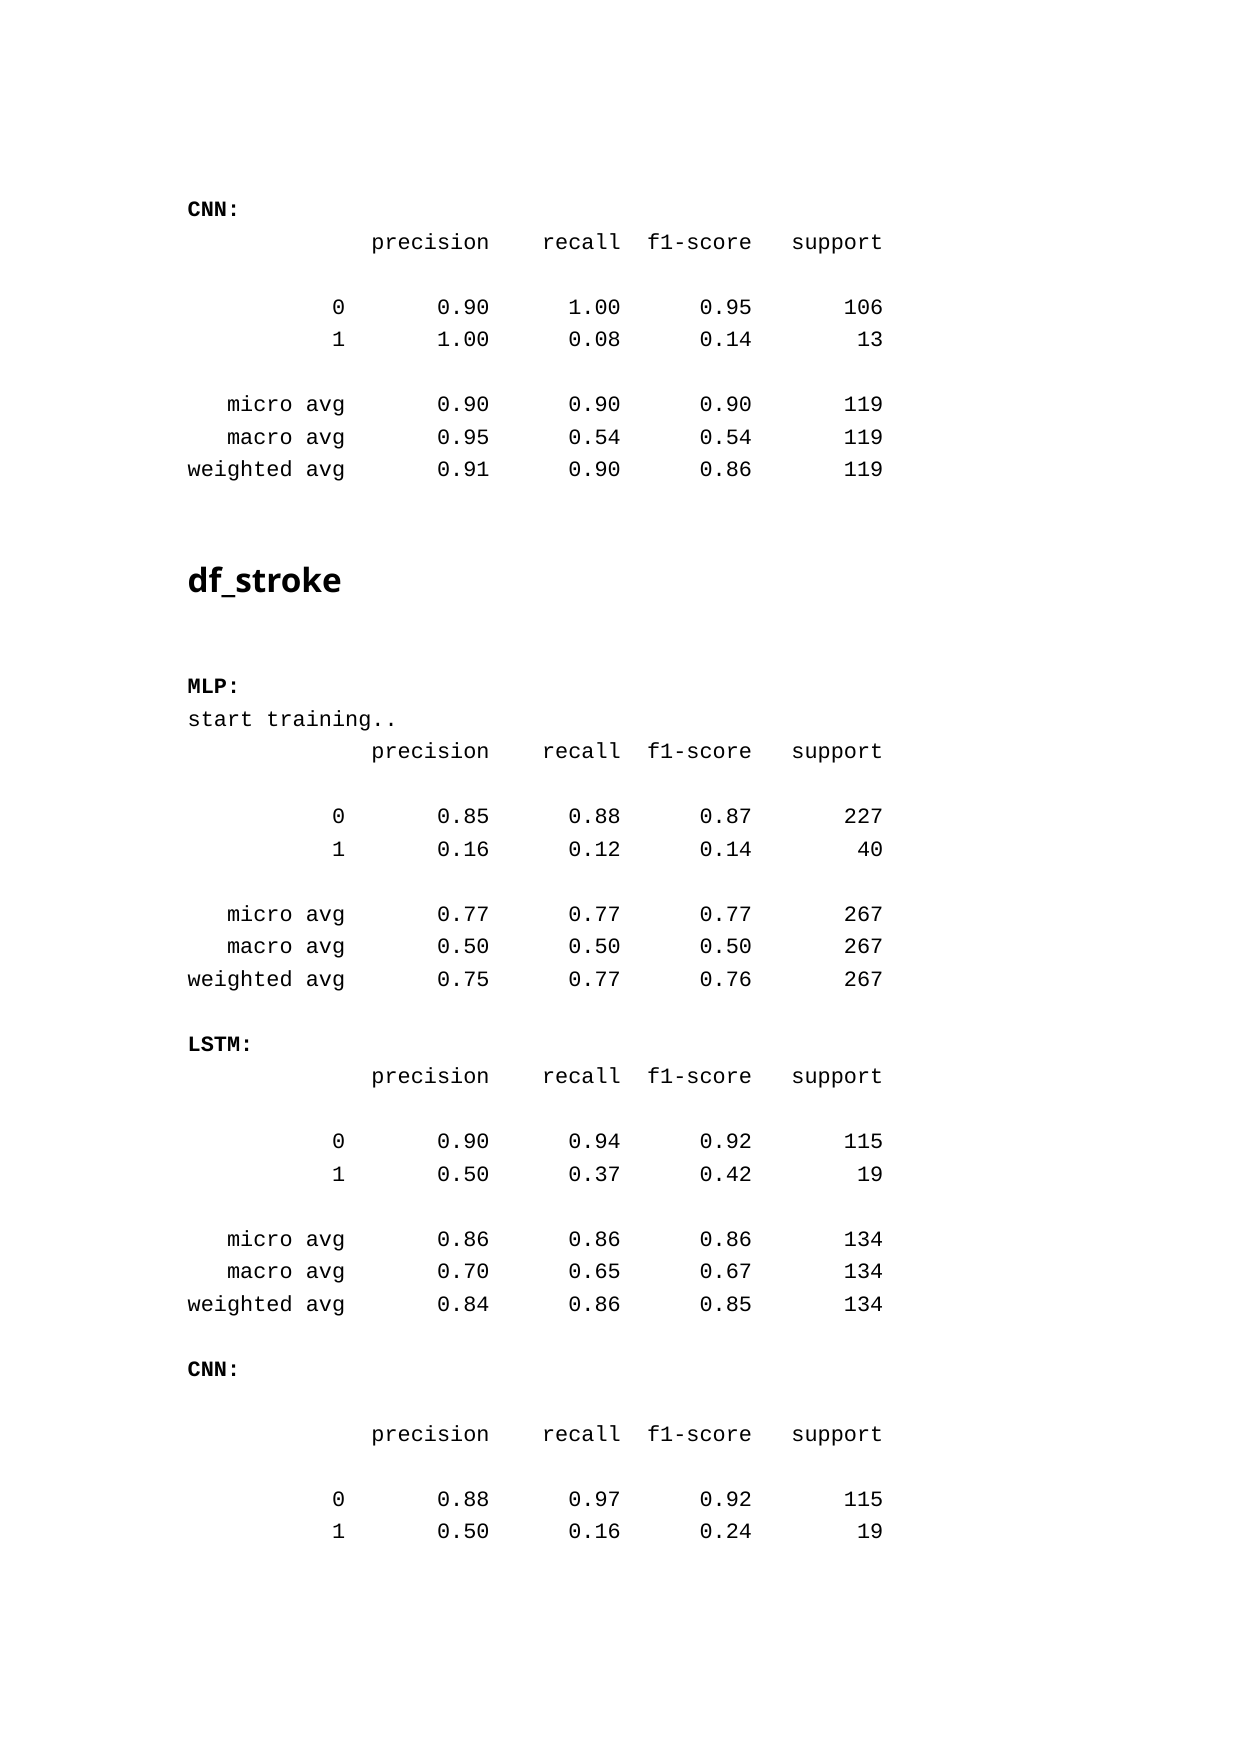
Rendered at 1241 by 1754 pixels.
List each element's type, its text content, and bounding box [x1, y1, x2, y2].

text micro avg 0.77 0.77 0.77 267 [187, 899, 1053, 932]
text start training.. [187, 704, 1053, 737]
text 0 0.90 1.00 0.95 106 [187, 292, 1053, 324]
text macro avg 0.95 0.54 0.54 119 [187, 422, 1053, 454]
text weighted avg 0.91 0.90 0.86 119 [187, 454, 1053, 487]
text 1 0.16 0.12 0.14 40 [187, 834, 1053, 867]
text MLP: [187, 672, 1053, 704]
subtitle df_stroke [187, 547, 1053, 612]
text 1 0.50 0.16 0.24 19 [187, 1517, 1053, 1549]
text LSTM: [187, 1029, 1053, 1062]
text CNN: [187, 194, 1053, 227]
text weighted avg 0.84 0.86 0.85 134 [187, 1289, 1053, 1322]
text micro avg 0.90 0.90 0.90 119 [187, 389, 1053, 422]
text precision recall f1-score support [187, 1419, 1053, 1452]
text precision recall f1-score support [187, 227, 1053, 259]
text 0 0.85 0.88 0.87 227 [187, 802, 1053, 834]
text macro avg 0.50 0.50 0.50 267 [187, 932, 1053, 964]
text 0 0.90 0.94 0.92 115 [187, 1127, 1053, 1159]
text macro avg 0.70 0.65 0.67 134 [187, 1257, 1053, 1289]
text precision recall f1-score support [187, 737, 1053, 769]
text 1 1.00 0.08 0.14 13 [187, 324, 1053, 357]
text 0 0.88 0.97 0.92 115 [187, 1484, 1053, 1517]
text precision recall f1-score support [187, 1062, 1053, 1094]
text micro avg 0.86 0.86 0.86 134 [187, 1224, 1053, 1257]
text 1 0.50 0.37 0.42 19 [187, 1159, 1053, 1192]
text CNN: [187, 1354, 1053, 1387]
text weighted avg 0.75 0.77 0.76 267 [187, 964, 1053, 997]
